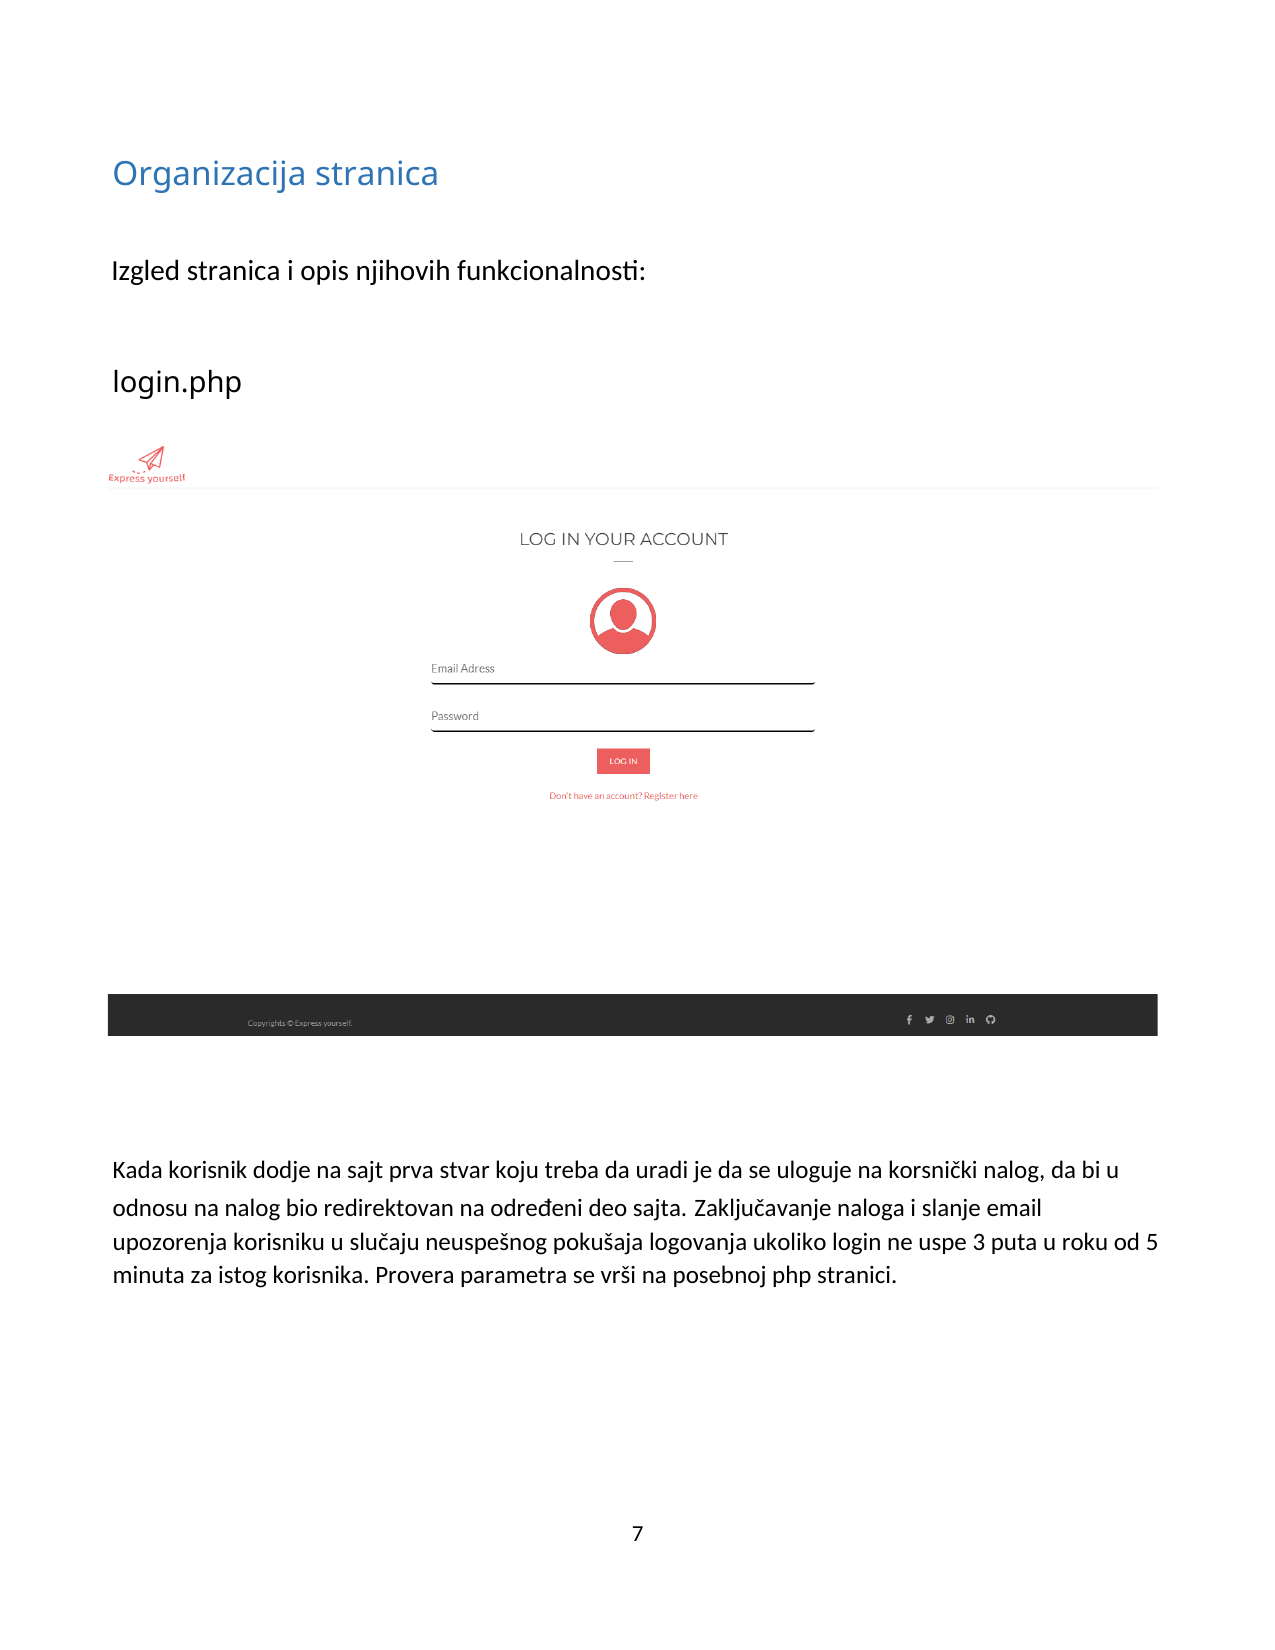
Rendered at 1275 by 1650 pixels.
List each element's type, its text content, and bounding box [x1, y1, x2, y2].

picture [107, 445, 1158, 1036]
subtitle login.php [112, 362, 1162, 401]
text Izgled stranica i opis njihovih funkcionalnosti: [111, 252, 1162, 287]
text Kada korisnik dodje na sajt prva stvar koju treba da uradi je da se uloguje na korsnički nalog, da bi u odnosu na nalog bio redirektovan na određeni deo sajta. Zaključavanje naloga i slanje email upozorenja korisniku u slučaju neuspešnog pokušaja logovanja ukoliko login ne uspe 3 puta u roku od 5 minuta za istog korisnika. Provera parametra se vrši na posebnoj php stranici. [112, 1154, 1162, 1289]
subtitle Organizacija stranica [112, 150, 1162, 195]
